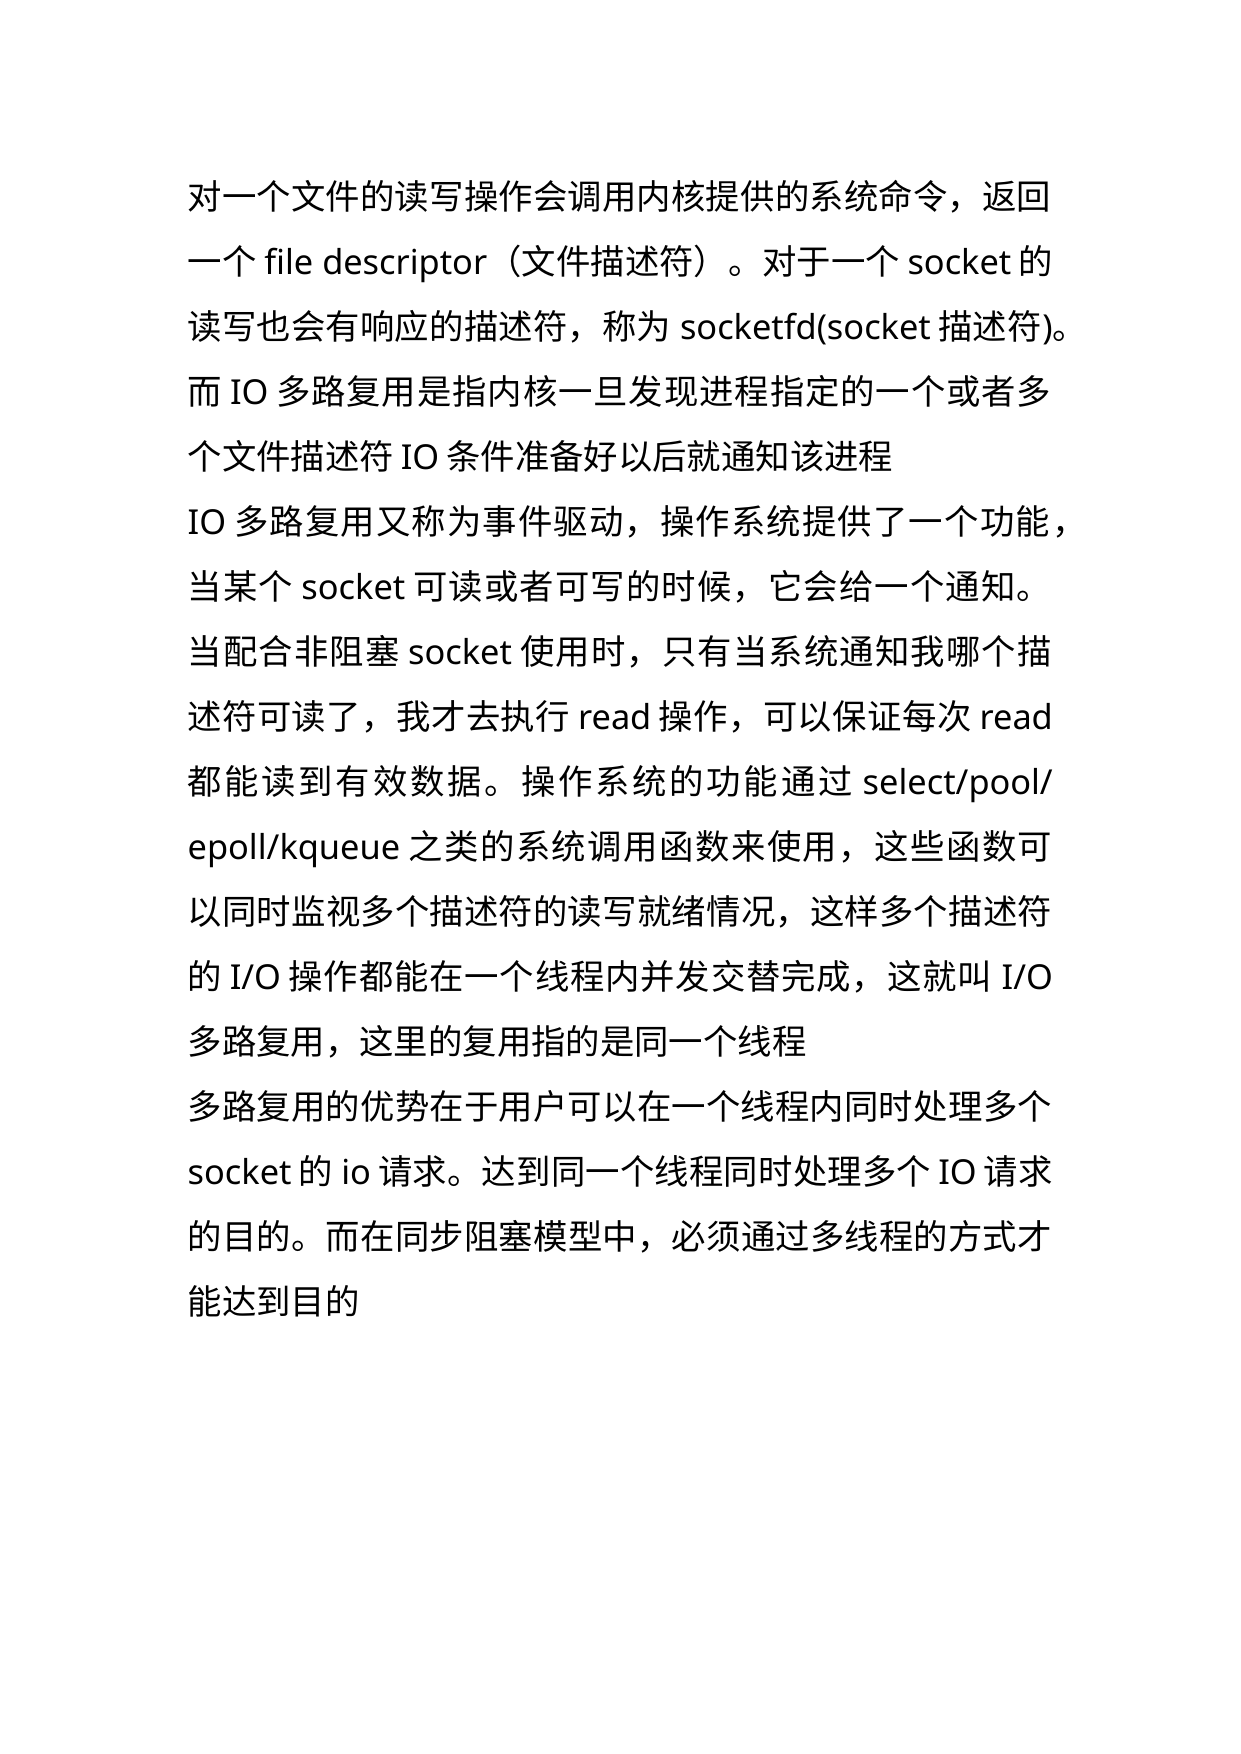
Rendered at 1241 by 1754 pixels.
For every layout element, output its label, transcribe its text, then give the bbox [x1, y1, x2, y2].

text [187, 162, 1053, 487]
list 多路复用的优势在于用户可以在一个线程内同时处理多个socket的 io请求。达到同一个线程同时处理多个IO请求的目的。而在同步阻塞模型中，必须通过多线程的方式才能达到目的 [187, 1072, 1053, 1332]
list IO多路复用又称为事件驱动，操作系统提供了一个功能，当某个socket可读或者可写的时候，它会给一个通知。当配合非阻塞socket使用时，只有当系统通知我哪个描述符可读了，我才去执行read操作，可以保证每次read都能读到有效数据。操作系统的功能通过select/pool/epoll/kqueue之类的系统调用函数来使用，这些函数可以同时监视多个描述符的读写就绪情况，这样多个描述符的I/O操作都能在一个线程内并发交替完成，这就叫I/O多路复用，这里的复用指的是同一个线程 [187, 487, 1053, 1072]
